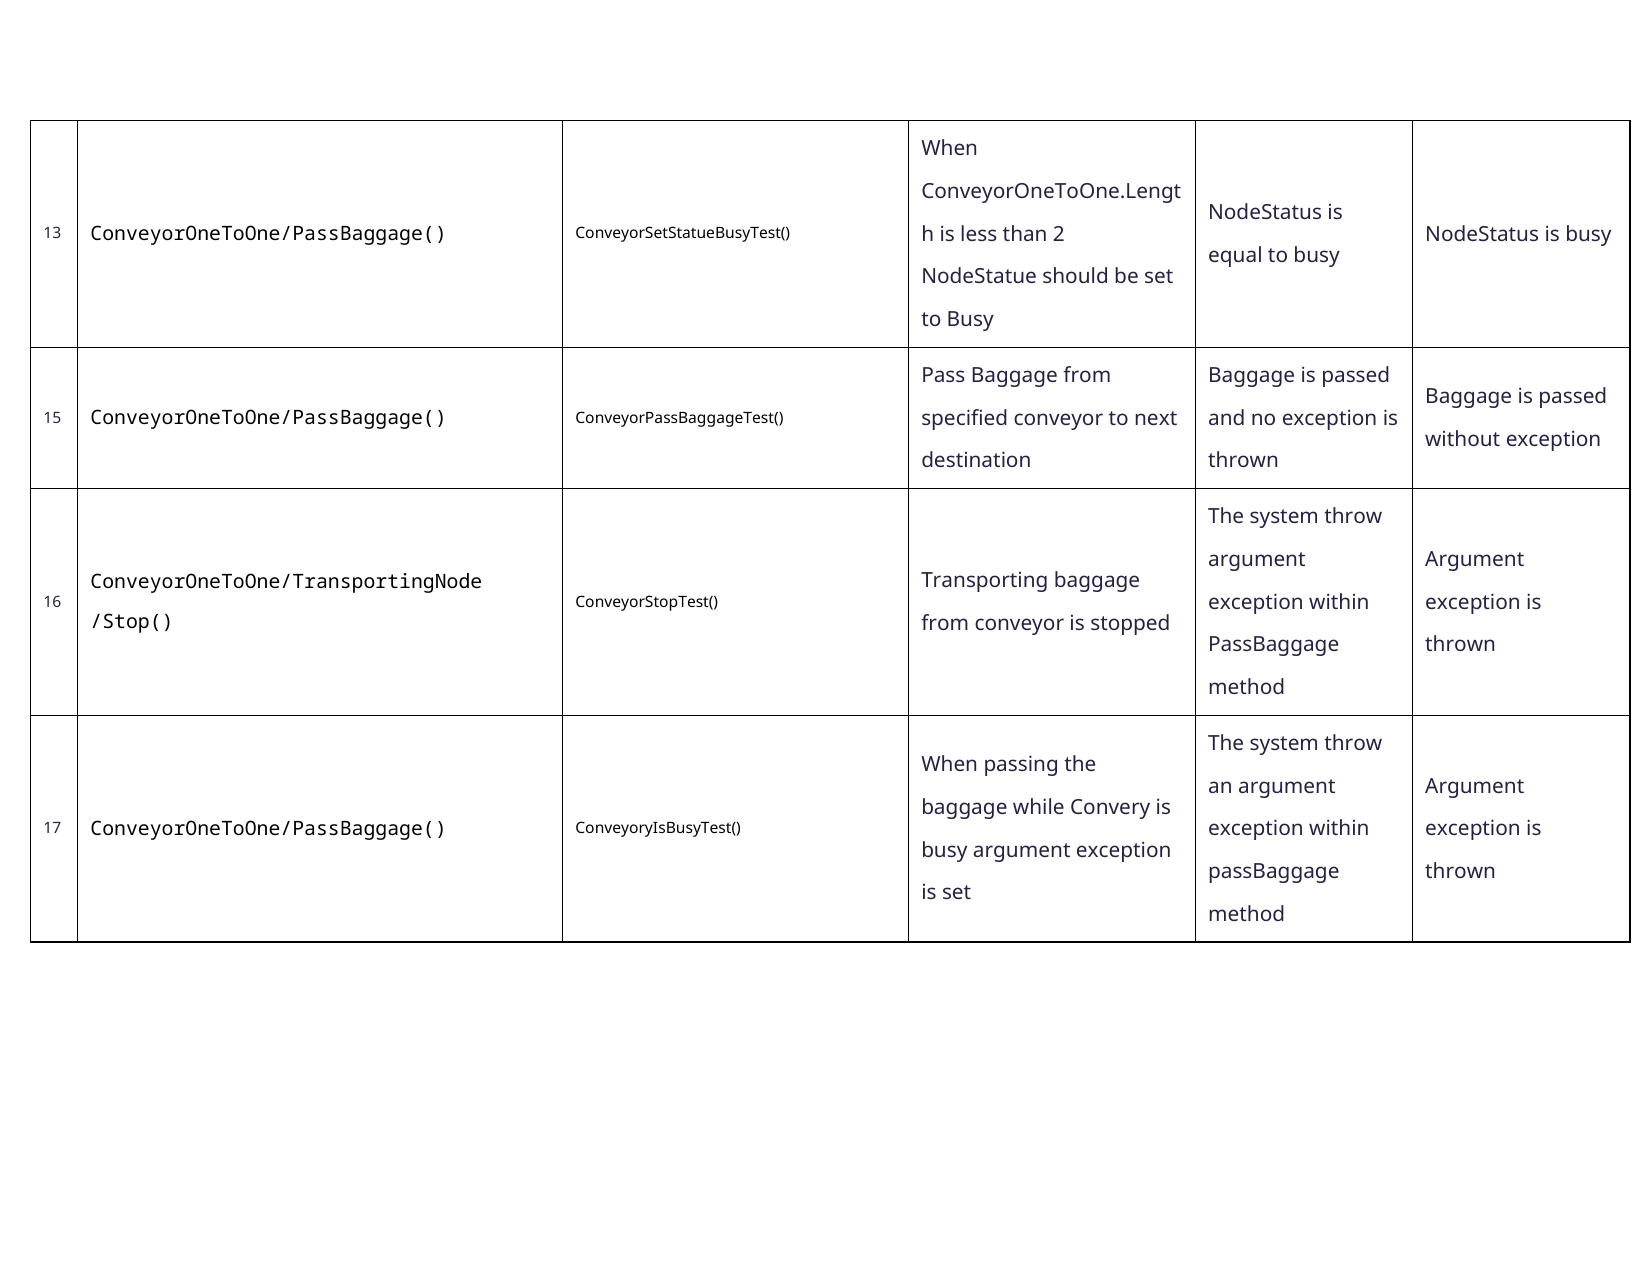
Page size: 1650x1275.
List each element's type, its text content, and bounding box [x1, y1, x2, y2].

table_cell ConveyorPassBaggageTest() [563, 348, 908, 488]
table_cell Pass Baggage from specified conveyor to next destination [909, 348, 1195, 488]
table_cell ConveyorOneToOne/PassBaggage() [78, 348, 562, 488]
table_cell Argument exception is thrown [1413, 716, 1629, 941]
table_cell When ConveyorOneToOne.Length is less than 2 NodeStatue should be set to Busy [909, 121, 1195, 347]
table_cell Baggage is passed and no exception is thrown [1196, 348, 1412, 488]
table_cell ConveyorOneToOne/PassBaggage() [78, 716, 562, 941]
table_cell Baggage is passed without exception [1413, 348, 1629, 488]
table_cell ConveyoryIsBusyTest() [563, 716, 908, 941]
table_cell 17 [31, 716, 77, 941]
table_cell The system throw argument exception within PassBaggage method [1196, 489, 1412, 715]
table_cell NodeStatus is equal to busy [1196, 121, 1412, 347]
table_cell When passing the baggage while Convery is busy argument exception is set [909, 716, 1195, 941]
table_cell ConveyorStopTest() [563, 489, 908, 715]
table_cell The system throw an argument exception within passBaggage method [1196, 716, 1412, 941]
table_cell NodeStatus is busy [1413, 121, 1629, 347]
table_cell ConveyorSetStatueBusyTest() [563, 121, 908, 347]
table_cell ConveyorOneToOne/PassBaggage() [78, 121, 562, 347]
table_cell Argument exception is thrown [1413, 489, 1629, 715]
table_cell 16 [31, 489, 77, 715]
table_cell Transporting baggage from conveyor is stopped [909, 489, 1195, 715]
table_cell 15 [31, 348, 77, 488]
table_cell ConveyorOneToOne/TransportingNode /Stop() [78, 489, 562, 715]
table_cell 13 [31, 121, 77, 347]
